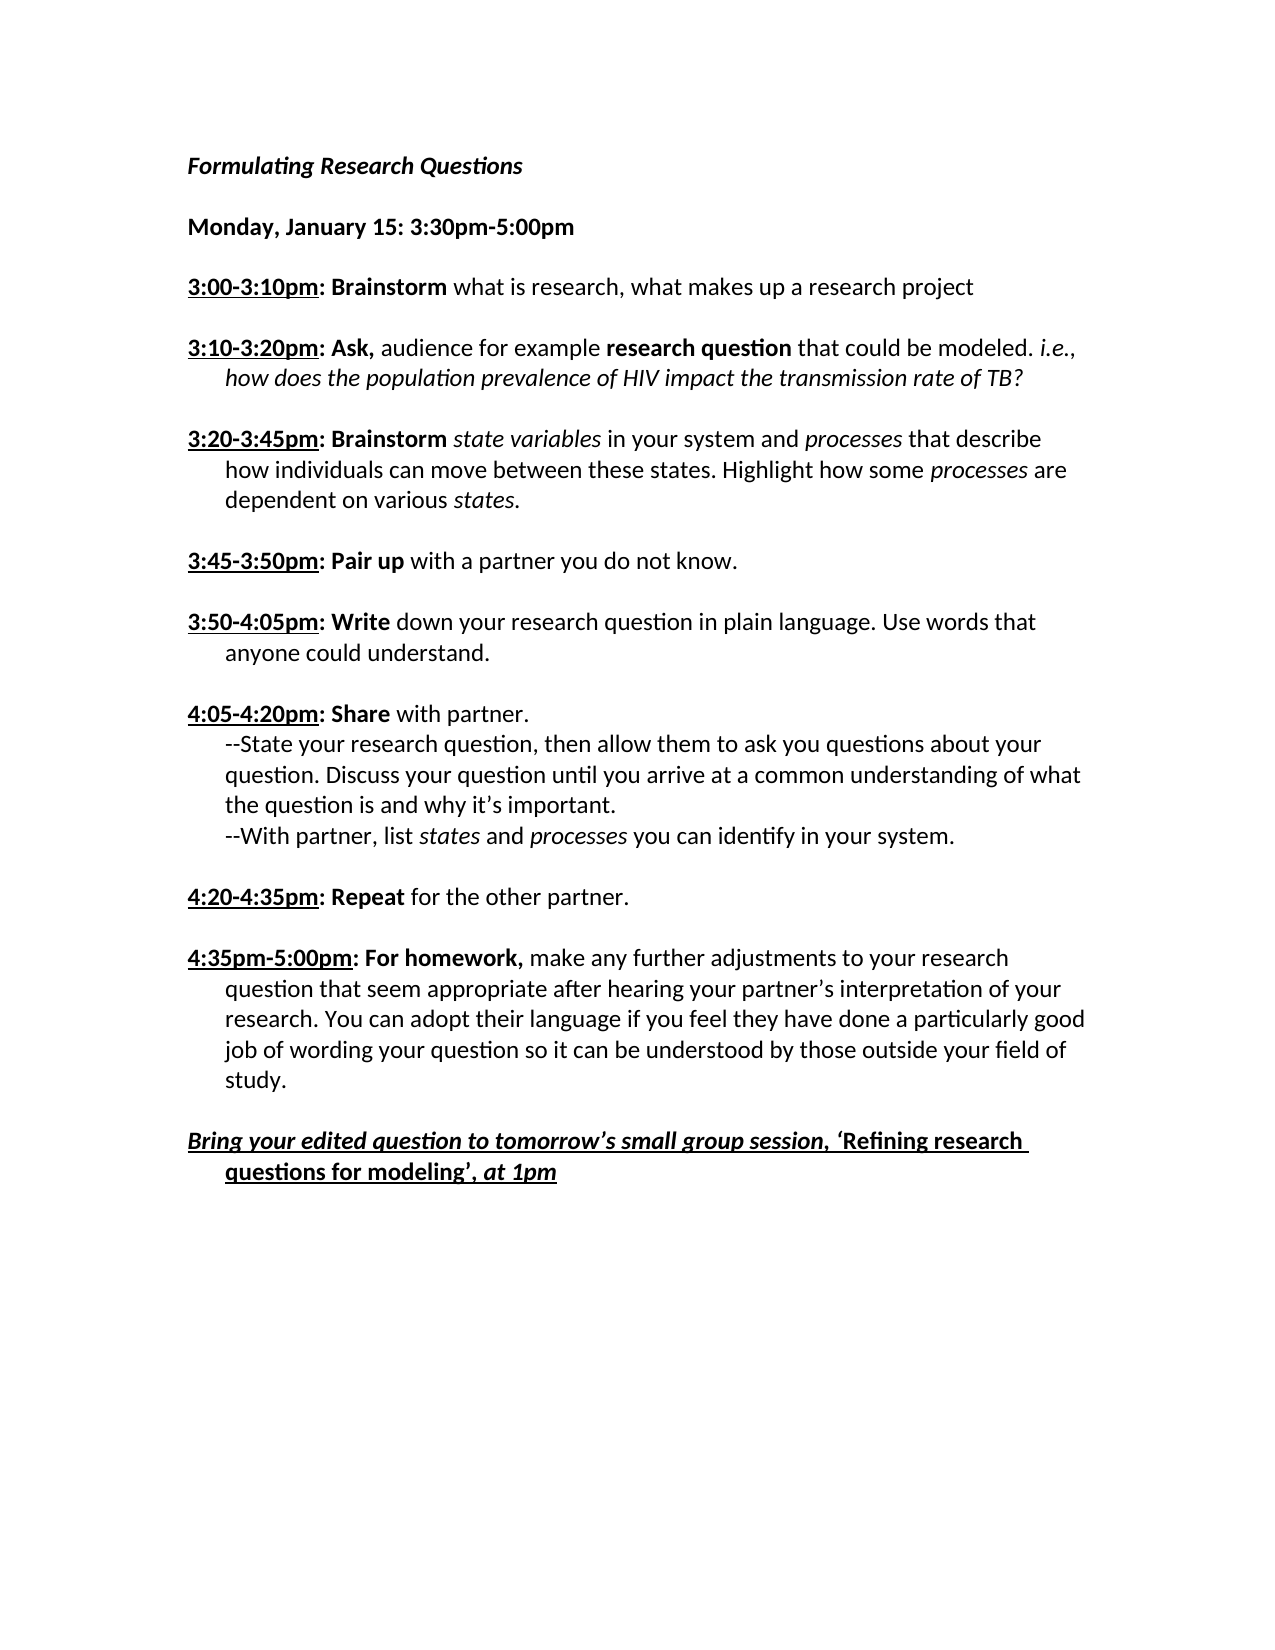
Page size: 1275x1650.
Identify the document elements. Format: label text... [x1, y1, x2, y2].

text Formulating Research Questions [187, 150, 1087, 181]
list 3:50-4:05pm: Write down your research question in plain language. Use words that anyone could understand. [187, 606, 1087, 667]
list 3:45-3:50pm: Pair up with a partner you do not know. [187, 545, 1087, 576]
list 4:05-4:20pm: Share with partner. [187, 698, 1087, 728]
list --With partner, list states and processes you can identify in your system. [225, 820, 1087, 851]
text Monday, January 15: 3:30pm-5:00pm [187, 211, 1087, 242]
list Bring your edited question to tomorrow’s small group session, ‘Refining research questions for modeling’, at 1pm [187, 1125, 1087, 1186]
list 3:10-3:20pm: Ask, audience for example research question that could be modeled. i.e., how does the population prevalence of HIV impact the transmission rate of TB? [187, 332, 1087, 393]
list 3:00-3:10pm: Brainstorm what is research, what makes up a research project [187, 271, 1087, 301]
list 4:35pm-5:00pm: For homework, make any further adjustments to your research question that seem appropriate after hearing your partner’s interpretation of your research. You can adopt their language if you feel they have done a particularly good job of wording your question so it can be understood by those outside your field of study. [187, 942, 1087, 1095]
list 4:20-4:35pm: Repeat for the other partner. [187, 881, 1087, 912]
list --State your research question, then allow them to ask you questions about your question. Discuss your question until you arrive at a common understanding of what the question is and why it’s important. [225, 728, 1087, 820]
list 3:20-3:45pm: Brainstorm state variables in your system and processes that describe how individuals can move between these states. Highlight how some processes are dependent on various states. [187, 423, 1087, 515]
